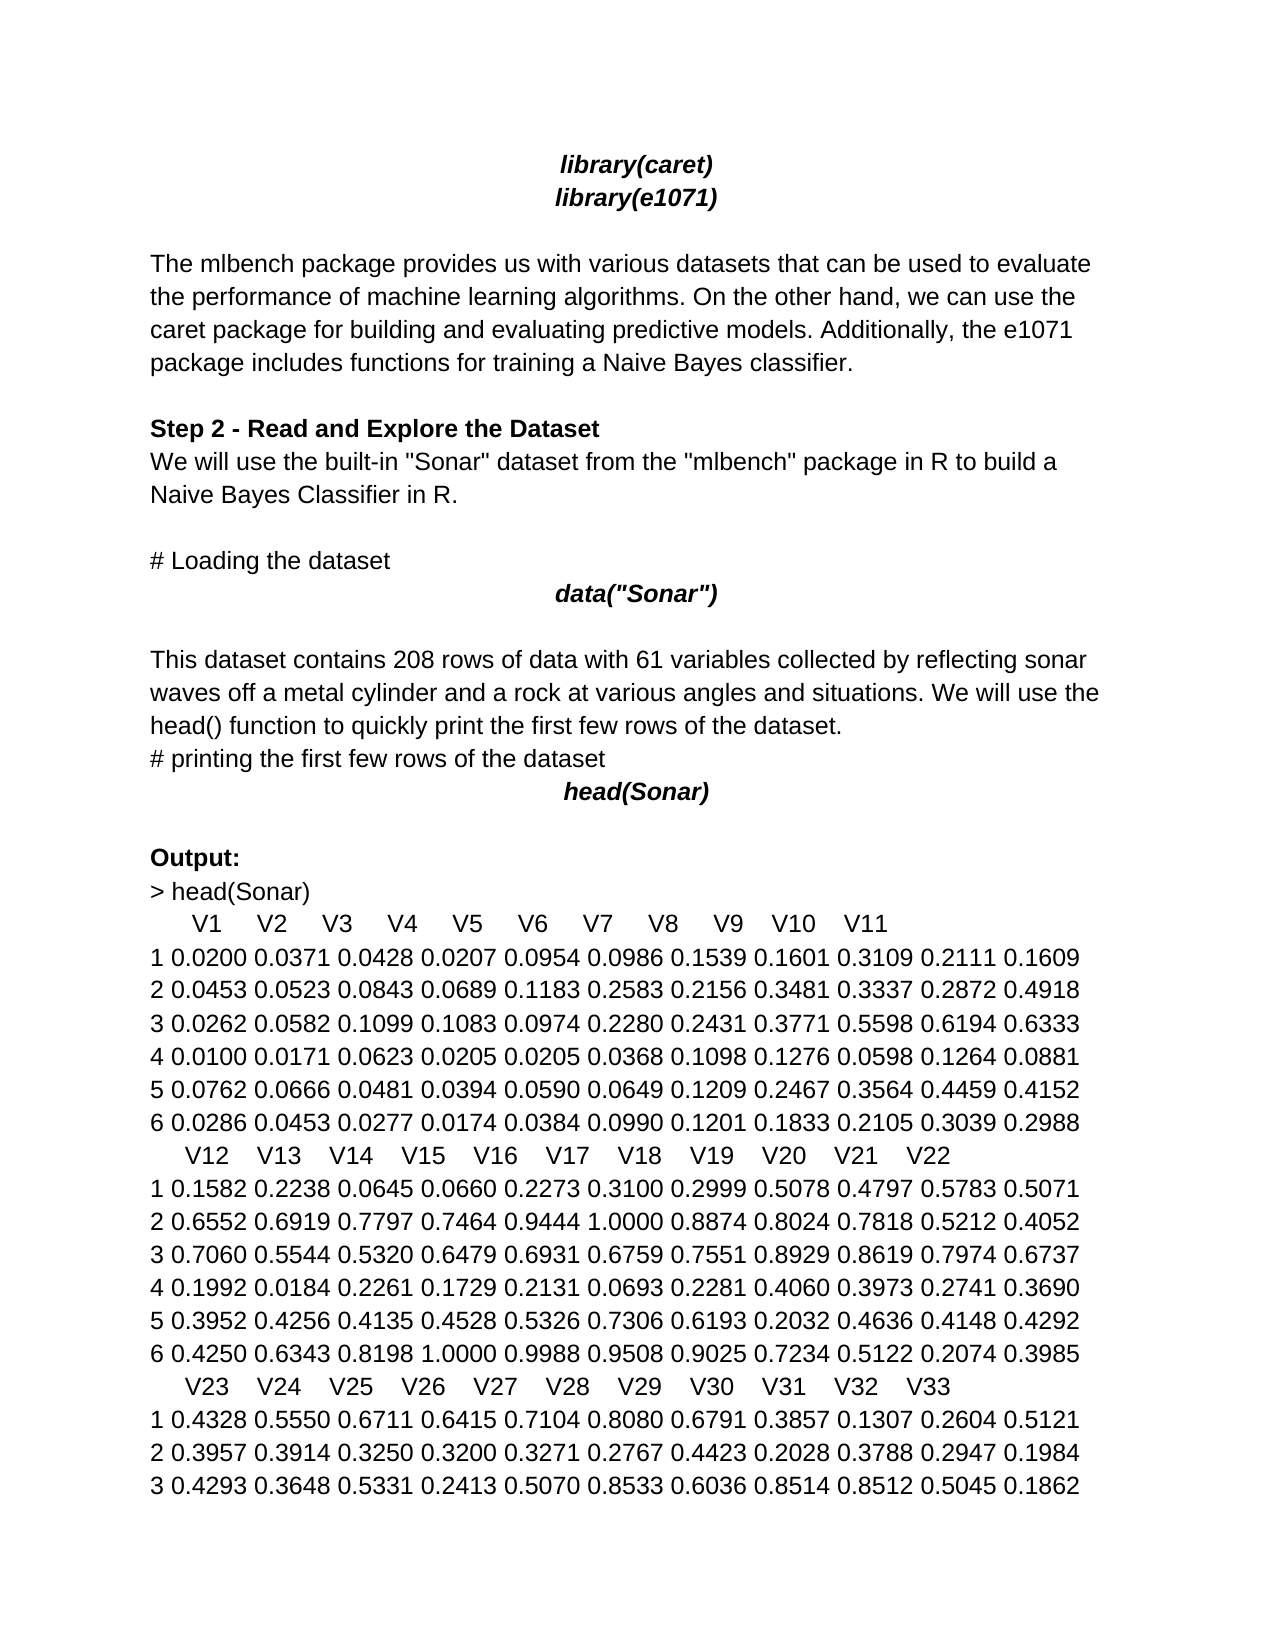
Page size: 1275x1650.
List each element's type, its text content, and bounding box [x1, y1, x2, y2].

text > head(Sonar) [150, 876, 1125, 905]
text 6 0.4250 0.6343 0.8198 1.0000 0.9988 0.9508 0.9025 0.7234 0.5122 0.2074 0.3985 [150, 1339, 1125, 1367]
text 1 0.1582 0.2238 0.0645 0.0660 0.2273 0.3100 0.2999 0.5078 0.4797 0.5783 0.5071 [150, 1174, 1125, 1202]
text 2 0.6552 0.6919 0.7797 0.7464 0.9444 1.0000 0.8874 0.8024 0.7818 0.5212 0.4052 [150, 1207, 1125, 1235]
text 4 0.0100 0.0171 0.0623 0.0205 0.0205 0.0368 0.1098 0.1276 0.0598 0.1264 0.0881 [150, 1042, 1125, 1070]
text V1 V2 V3 V4 V5 V6 V7 V8 V9 V10 V11 [150, 909, 1125, 938]
text The mlbench package provides us with various datasets that can be used to evaluate the performance of machine learning algorithms. On the other hand, we can use the caret package for building and evaluating predictive models. Additionally, the e1071 package includes functions for training a Naive Bayes classifier. [150, 249, 1125, 377]
text Output: [150, 843, 1125, 872]
text V23 V24 V25 V26 V27 V28 V29 V30 V31 V32 V33 [150, 1372, 1125, 1401]
text 2 0.0453 0.0523 0.0843 0.0689 0.1183 0.2583 0.2156 0.3481 0.3337 0.2872 0.4918 [150, 976, 1125, 1004]
text 4 0.1992 0.0184 0.2261 0.1729 0.2131 0.0693 0.2281 0.4060 0.3973 0.2741 0.3690 [150, 1273, 1125, 1301]
text 5 0.0762 0.0666 0.0481 0.0394 0.0590 0.0649 0.1209 0.2467 0.3564 0.4459 0.4152 [150, 1074, 1125, 1103]
text This dataset contains 208 rows of data with 61 variables collected by reflecting sonar waves off a metal cylinder and a rock at various angles and situations. We will use the head() function to quickly print the first few rows of the dataset. [150, 645, 1125, 740]
text 1 0.0200 0.0371 0.0428 0.0207 0.0954 0.0986 0.1539 0.1601 0.3109 0.2111 0.1609 [150, 942, 1125, 971]
text 2 0.3957 0.3914 0.3250 0.3200 0.3271 0.2767 0.4423 0.2028 0.3788 0.2947 0.1984 [150, 1438, 1125, 1467]
text Step 2 - Read and Explore the Dataset [150, 414, 1125, 443]
text 3 0.7060 0.5544 0.5320 0.6479 0.6931 0.6759 0.7551 0.8929 0.8619 0.7974 0.6737 [150, 1240, 1125, 1268]
text # printing the first few rows of the dataset [150, 744, 1125, 773]
text library(e1071) [150, 183, 1125, 212]
text We will use the built-in "Sonar" dataset from the "mlbench" package in R to build a Naive Bayes Classifier in R. [150, 447, 1125, 509]
text 5 0.3952 0.4256 0.4135 0.4528 0.5326 0.7306 0.6193 0.2032 0.4636 0.4148 0.4292 [150, 1306, 1125, 1334]
text head(Sonar) [150, 777, 1125, 806]
text library(caret) [150, 150, 1125, 179]
text 3 0.4293 0.3648 0.5331 0.2413 0.5070 0.8533 0.6036 0.8514 0.8512 0.5045 0.1862 [150, 1471, 1125, 1499]
text V12 V13 V14 V15 V16 V17 V18 V19 V20 V21 V22 [150, 1141, 1125, 1169]
text 1 0.4328 0.5550 0.6711 0.6415 0.7104 0.8080 0.6791 0.3857 0.1307 0.2604 0.5121 [150, 1405, 1125, 1433]
text data("Sonar") [150, 579, 1125, 608]
text # Loading the dataset [150, 546, 1125, 575]
text 6 0.0286 0.0453 0.0277 0.0174 0.0384 0.0990 0.1201 0.1833 0.2105 0.3039 0.2988 [150, 1108, 1125, 1136]
text 3 0.0262 0.0582 0.1099 0.1083 0.0974 0.2280 0.2431 0.3771 0.5598 0.6194 0.6333 [150, 1008, 1125, 1037]
